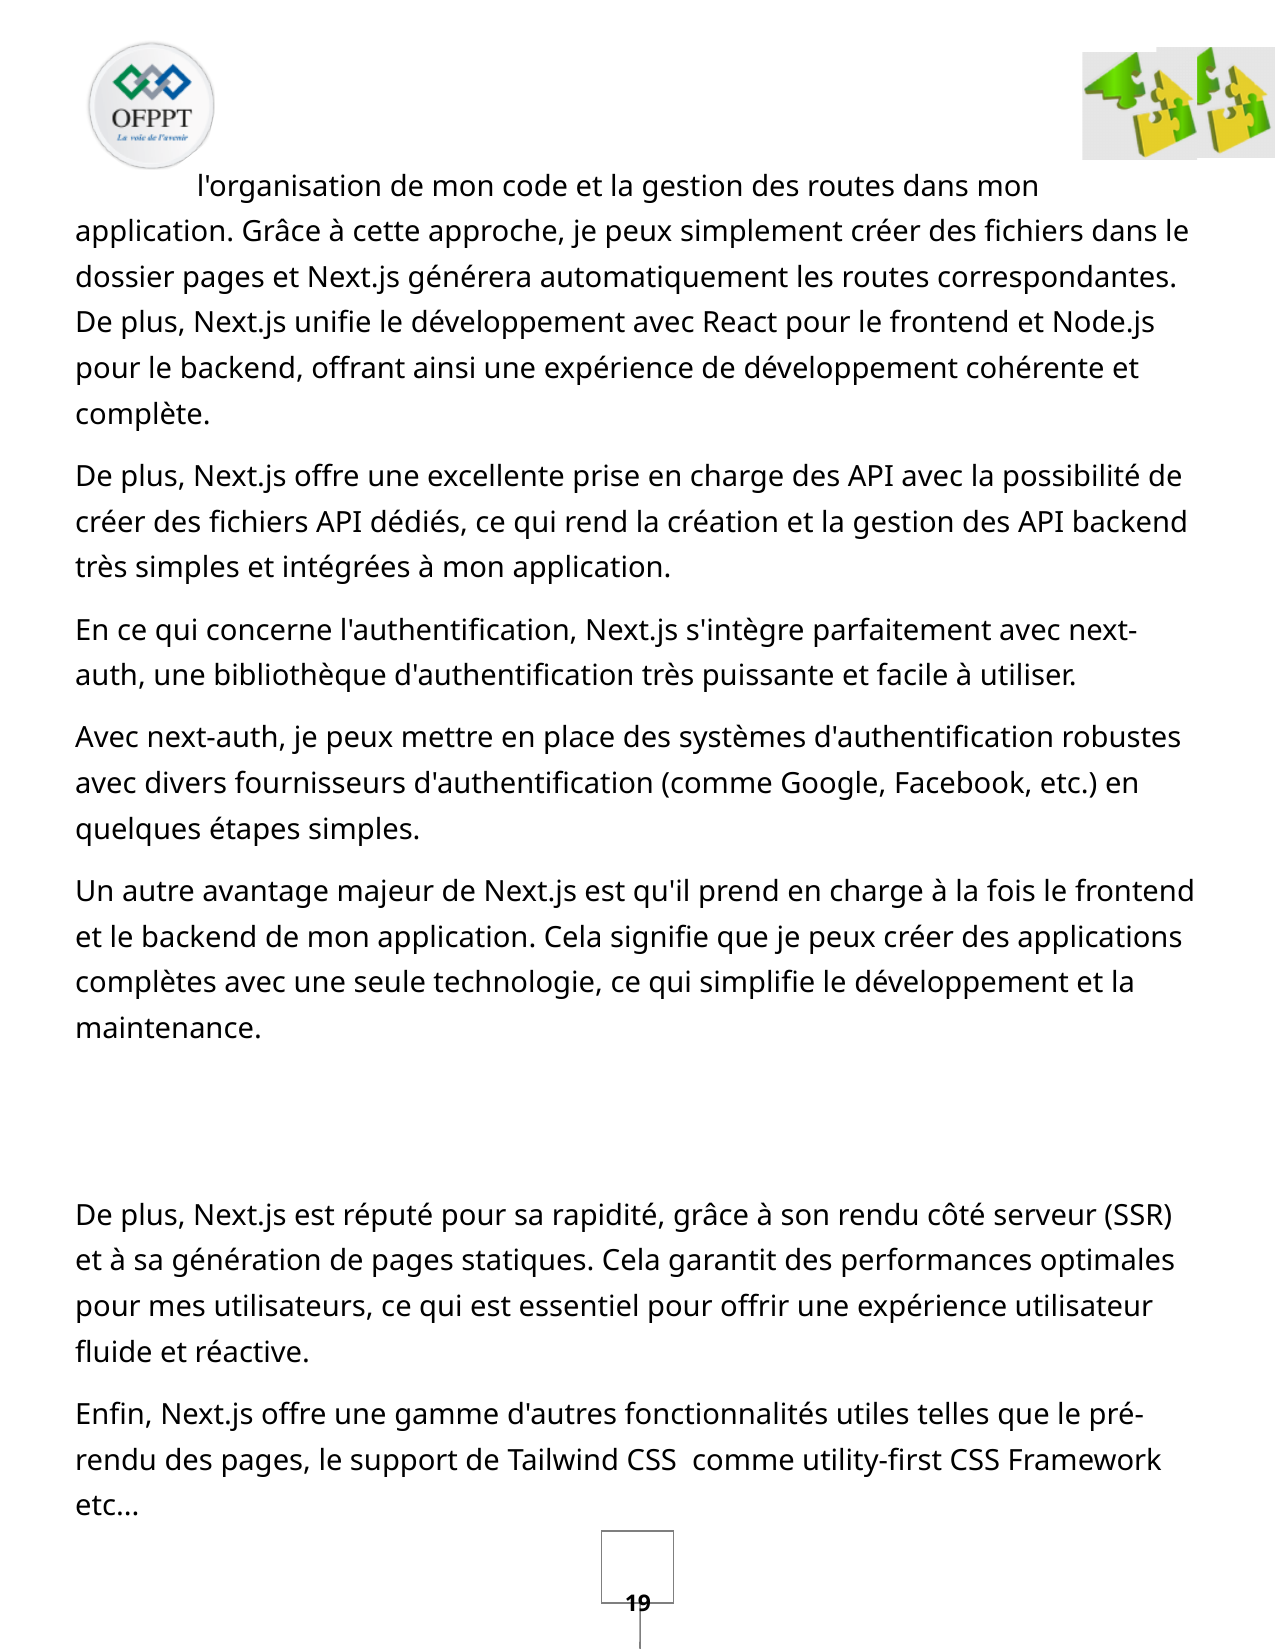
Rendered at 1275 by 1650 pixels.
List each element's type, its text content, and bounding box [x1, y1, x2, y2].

text Enfin, Next.js offre une gamme d'autres fonctionnalités utiles telles que le pré-rendu des pages, le support de Tailwind CSS comme utility-first CSS Framework etc... [75, 1393, 1200, 1524]
text En ce qui concerne l'authentification, Next.js s'intègre parfaitement avec next-auth, une bibliothèque d'authentification très puissante et facile à utiliser. [75, 609, 1200, 694]
picture [1081, 47, 1275, 159]
text Avec next-auth, je peux mettre en place des systèmes d'authentification robustes avec divers fournisseurs d'authentification (comme Google, Facebook, etc.) en quelques étapes simples. [75, 717, 1200, 848]
text Un autre avantage majeur de Next.js est qu'il prend en charge à la fois le frontend et le backend de mon application. Cela signifie que je peux créer des applications complètes avec une seule technologie, ce qui simplifie le développement et la maintenance. [75, 870, 1200, 1047]
picture [83, 38, 215, 170]
text De plus, Next.js offre une excellente prise en charge des API avec la possibilité de créer des fichiers API dédiés, ce qui rend la création et la gestion des API backend très simples et intégrées à mon application. [75, 455, 1200, 586]
text De plus, Next.js est réputé pour sa rapidité, grâce à son rendu côté serveur (SSR) et à sa génération de pages statiques. Cela garantit des performances optimales pour mes utilisateurs, ce qui est essentiel pour offrir une expérience utilisateur fluide et réactive. [75, 1194, 1200, 1371]
